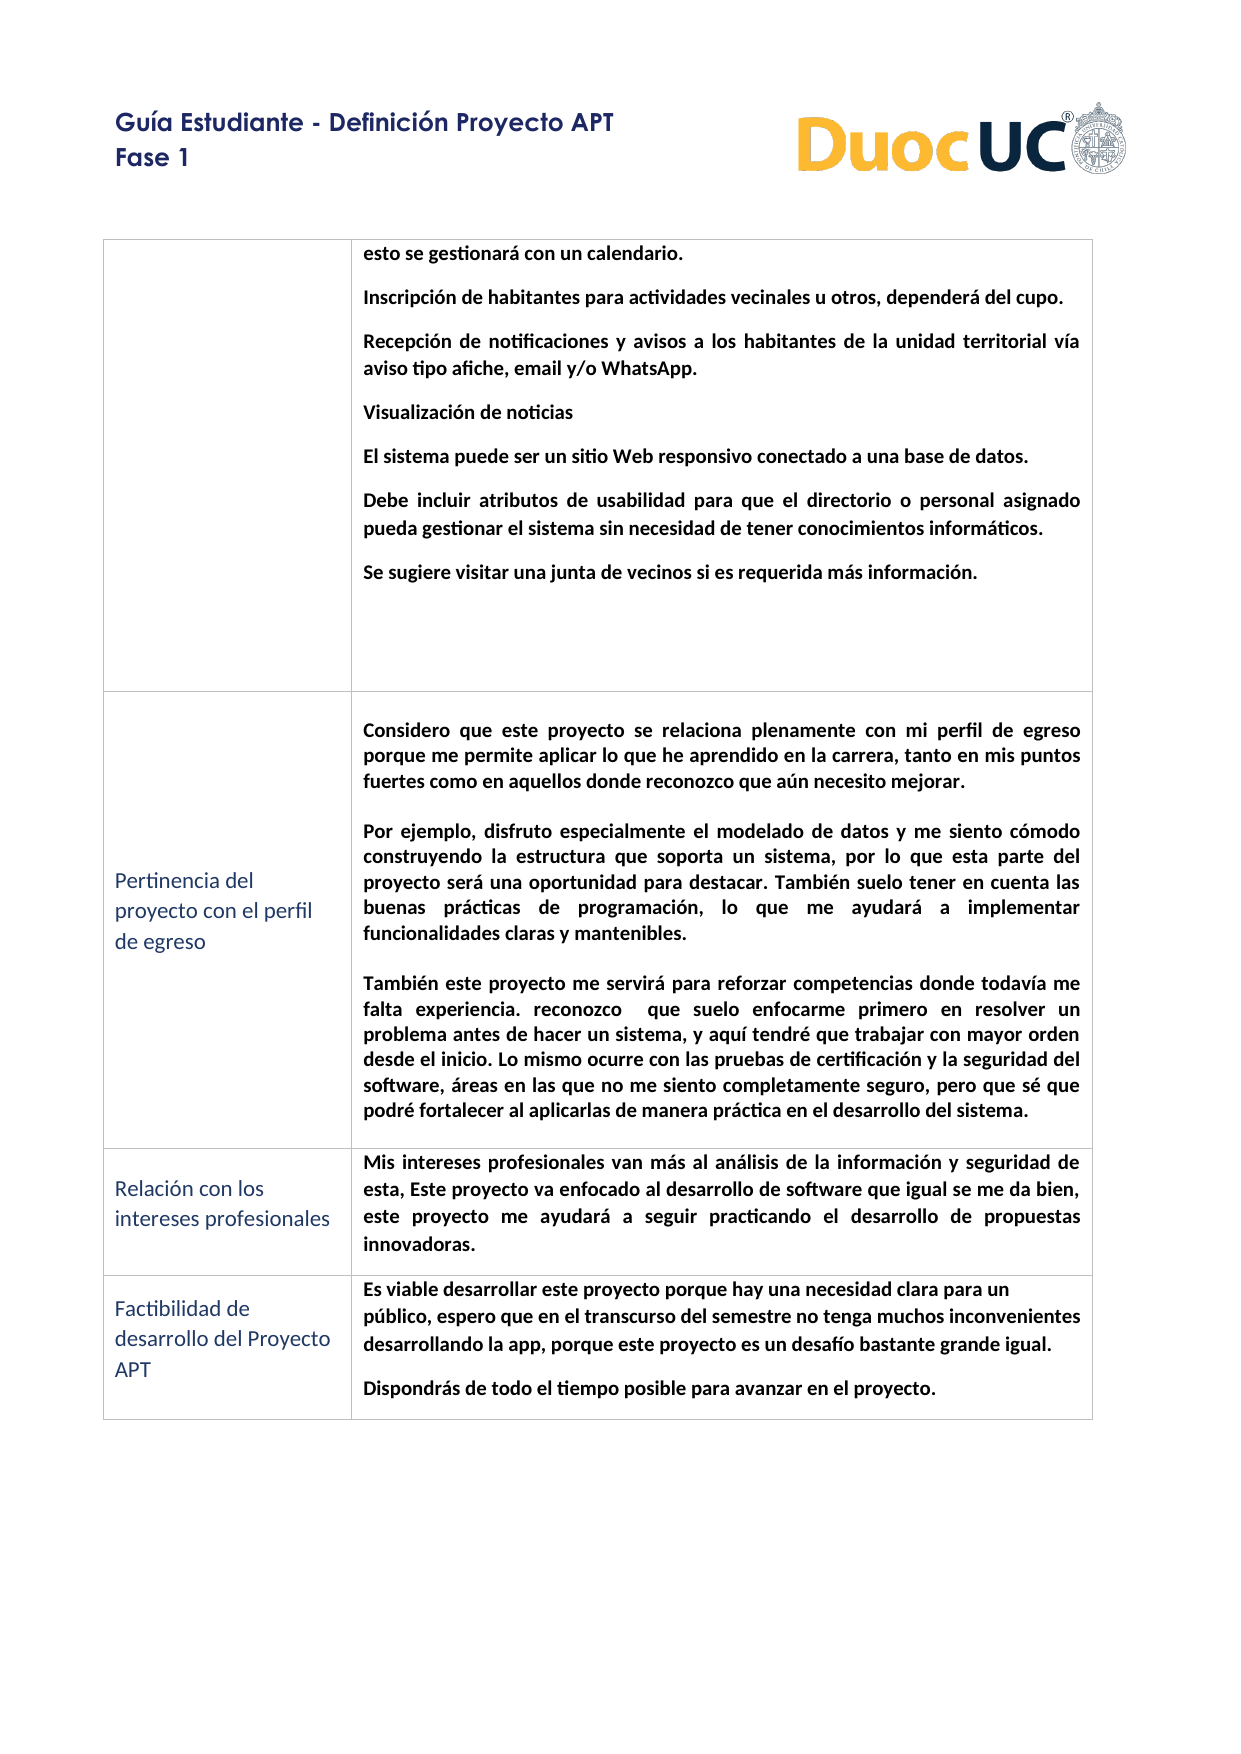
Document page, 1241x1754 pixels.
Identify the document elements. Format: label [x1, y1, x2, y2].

picture [798, 102, 1126, 174]
